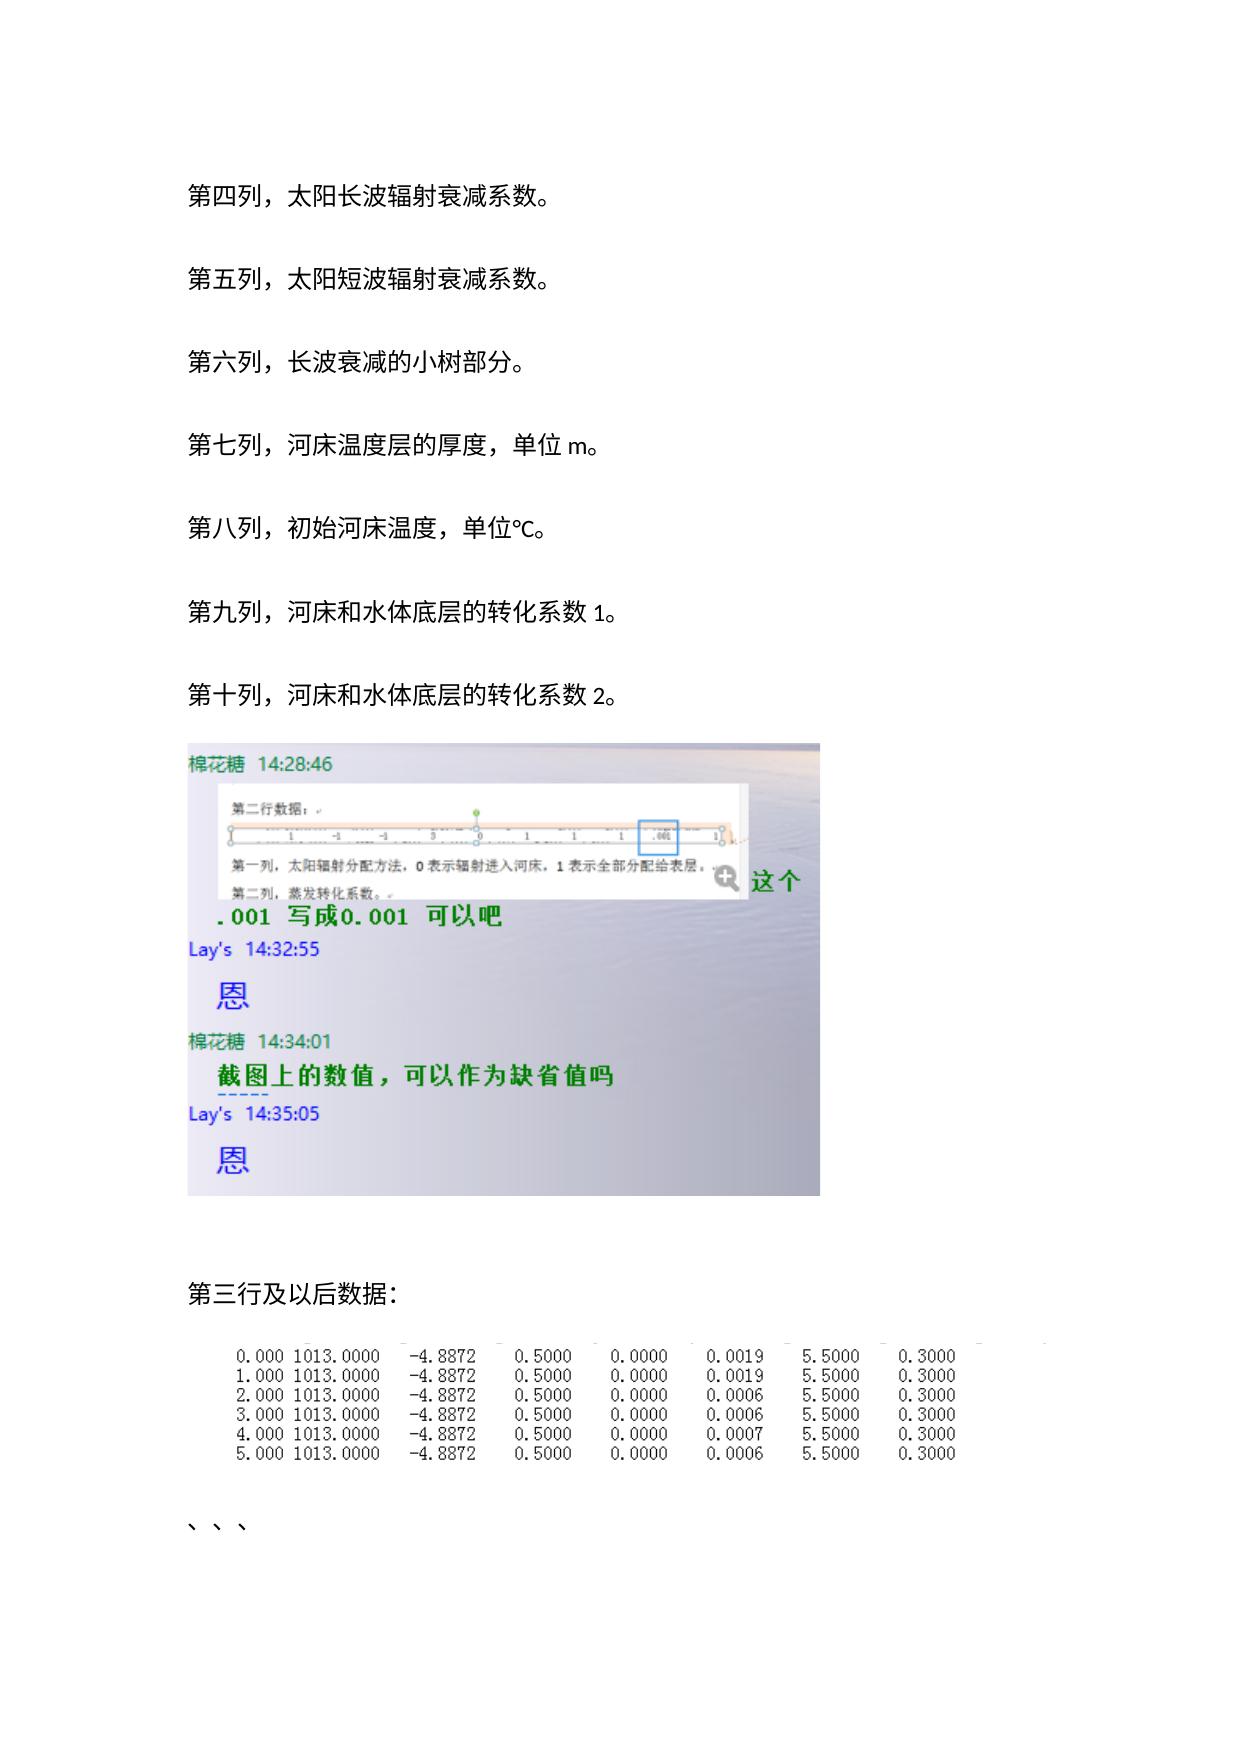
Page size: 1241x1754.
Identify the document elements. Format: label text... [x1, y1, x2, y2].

text 第四列，太阳长波辐射衰减系数。 [187, 162, 1053, 227]
text 第八列，初始河床温度，单位°C。 [187, 494, 1053, 559]
picture [187, 1343, 1053, 1466]
text 第九列，河床和水体底层的转化系数1。 [187, 578, 1053, 643]
picture [187, 743, 821, 1196]
text 第五列，太阳短波辐射衰减系数。 [187, 245, 1053, 310]
text 、、、 [187, 1486, 1053, 1551]
text 第十列，河床和水体底层的转化系数2。 [187, 661, 1053, 726]
text 第三行及以后数据： [187, 1260, 1053, 1325]
text 第六列，长波衰减的小树部分。 [187, 328, 1053, 393]
text 第七列，河床温度层的厚度，单位m。 [187, 411, 1053, 476]
